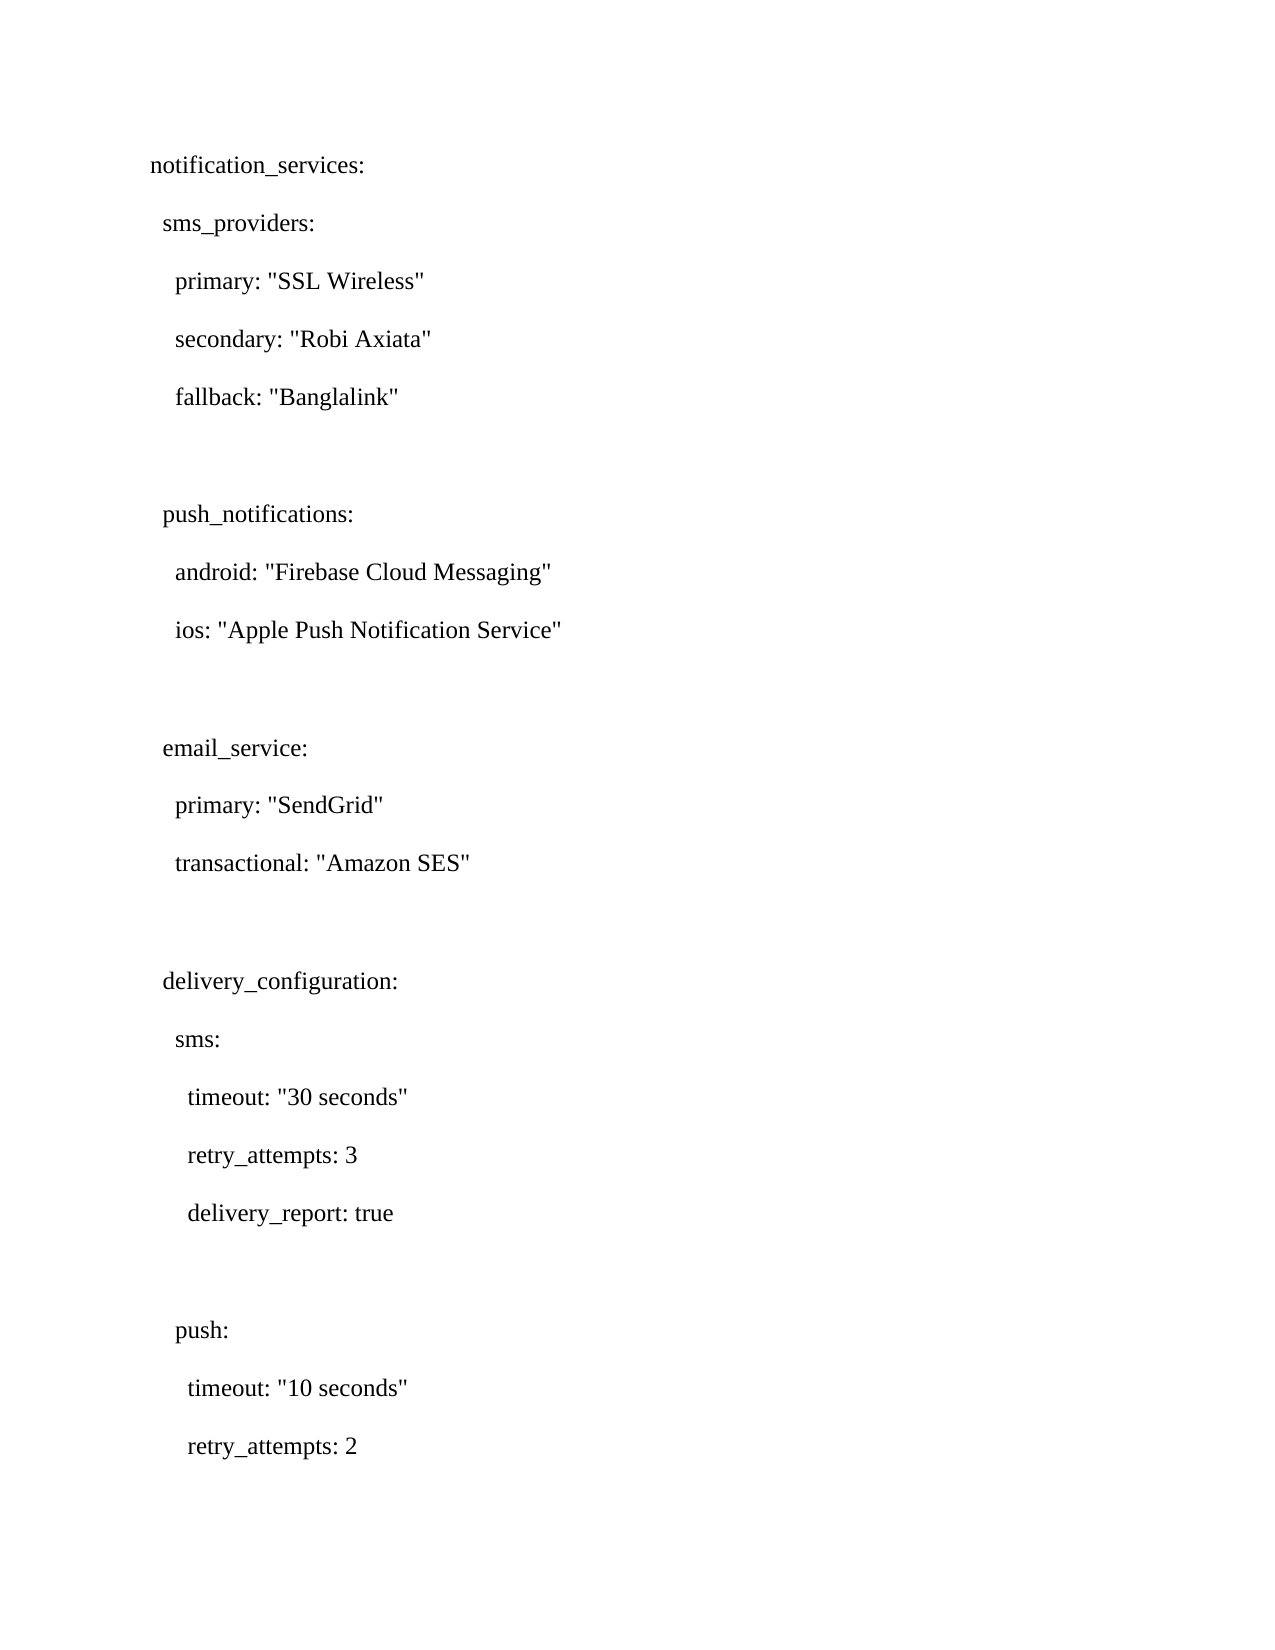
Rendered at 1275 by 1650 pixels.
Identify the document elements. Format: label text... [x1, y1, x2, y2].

text ios: "Apple Push Notification Service" [150, 615, 1125, 644]
text android: "Firebase Cloud Messaging" [150, 557, 1125, 586]
text push_notifications: [150, 499, 1125, 528]
text retry_attempts: 2 [150, 1431, 1125, 1460]
text sms: [150, 1024, 1125, 1053]
text delivery_configuration: [150, 966, 1125, 995]
text timeout: "10 seconds" [150, 1373, 1125, 1402]
text primary: "SSL Wireless" [150, 266, 1125, 294]
text timeout: "30 seconds" [150, 1082, 1125, 1111]
text retry_attempts: 3 [150, 1140, 1125, 1169]
text notification_services: [150, 150, 1125, 179]
text primary: "SendGrid" [150, 791, 1125, 819]
text delivery_report: true [150, 1198, 1125, 1227]
text push: [150, 1315, 1125, 1344]
text transactional: "Amazon SES" [150, 848, 1125, 877]
text sms_providers: [150, 208, 1125, 237]
text secondary: "Robi Axiata" [150, 324, 1125, 352]
text fallback: "Banglalink" [150, 382, 1125, 410]
text email_service: [150, 733, 1125, 761]
